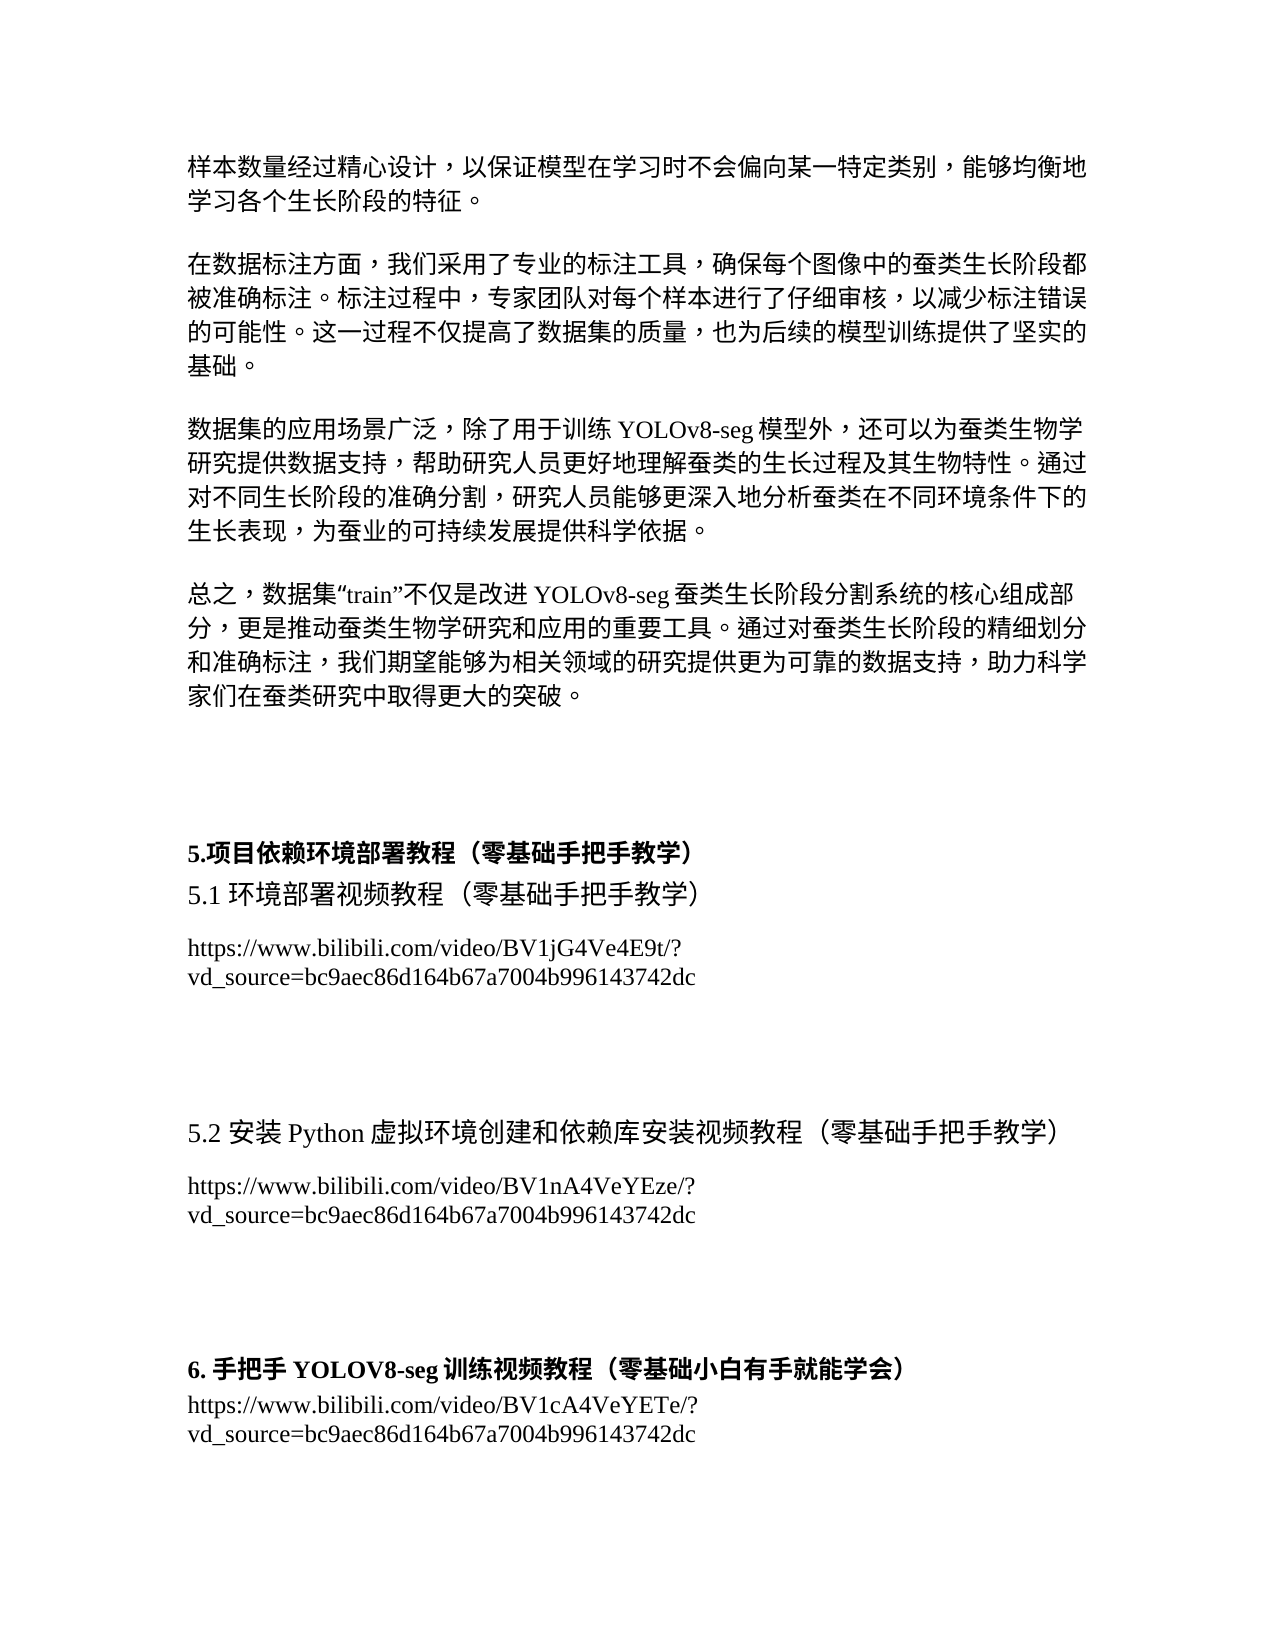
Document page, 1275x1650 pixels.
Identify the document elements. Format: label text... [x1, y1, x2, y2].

text https://www.bilibili.com/video/BV1cA4VeYETe/?vd_source=bc9aec86d164b67a7004b996143742dc [187, 1391, 1087, 1448]
text 5.2 安装Python虚拟环境创建和依赖库安装视频教程（零基础手把手教学） [187, 1113, 1087, 1150]
subtitle 5.项目依赖环境部署教程（零基础手把手教学） [187, 836, 1087, 870]
text 5.1 环境部署视频教程（零基础手把手教学） [187, 875, 1087, 912]
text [187, 150, 1087, 713]
text https://www.bilibili.com/video/BV1nA4VeYEze/?vd_source=bc9aec86d164b67a7004b996143742dc [187, 1171, 1087, 1228]
subtitle 6. 手把手YOLOV8-seg训练视频教程（零基础小白有手就能学会） [187, 1351, 1087, 1386]
text https://www.bilibili.com/video/BV1jG4Ve4E9t/?vd_source=bc9aec86d164b67a7004b996143742dc [187, 933, 1087, 990]
